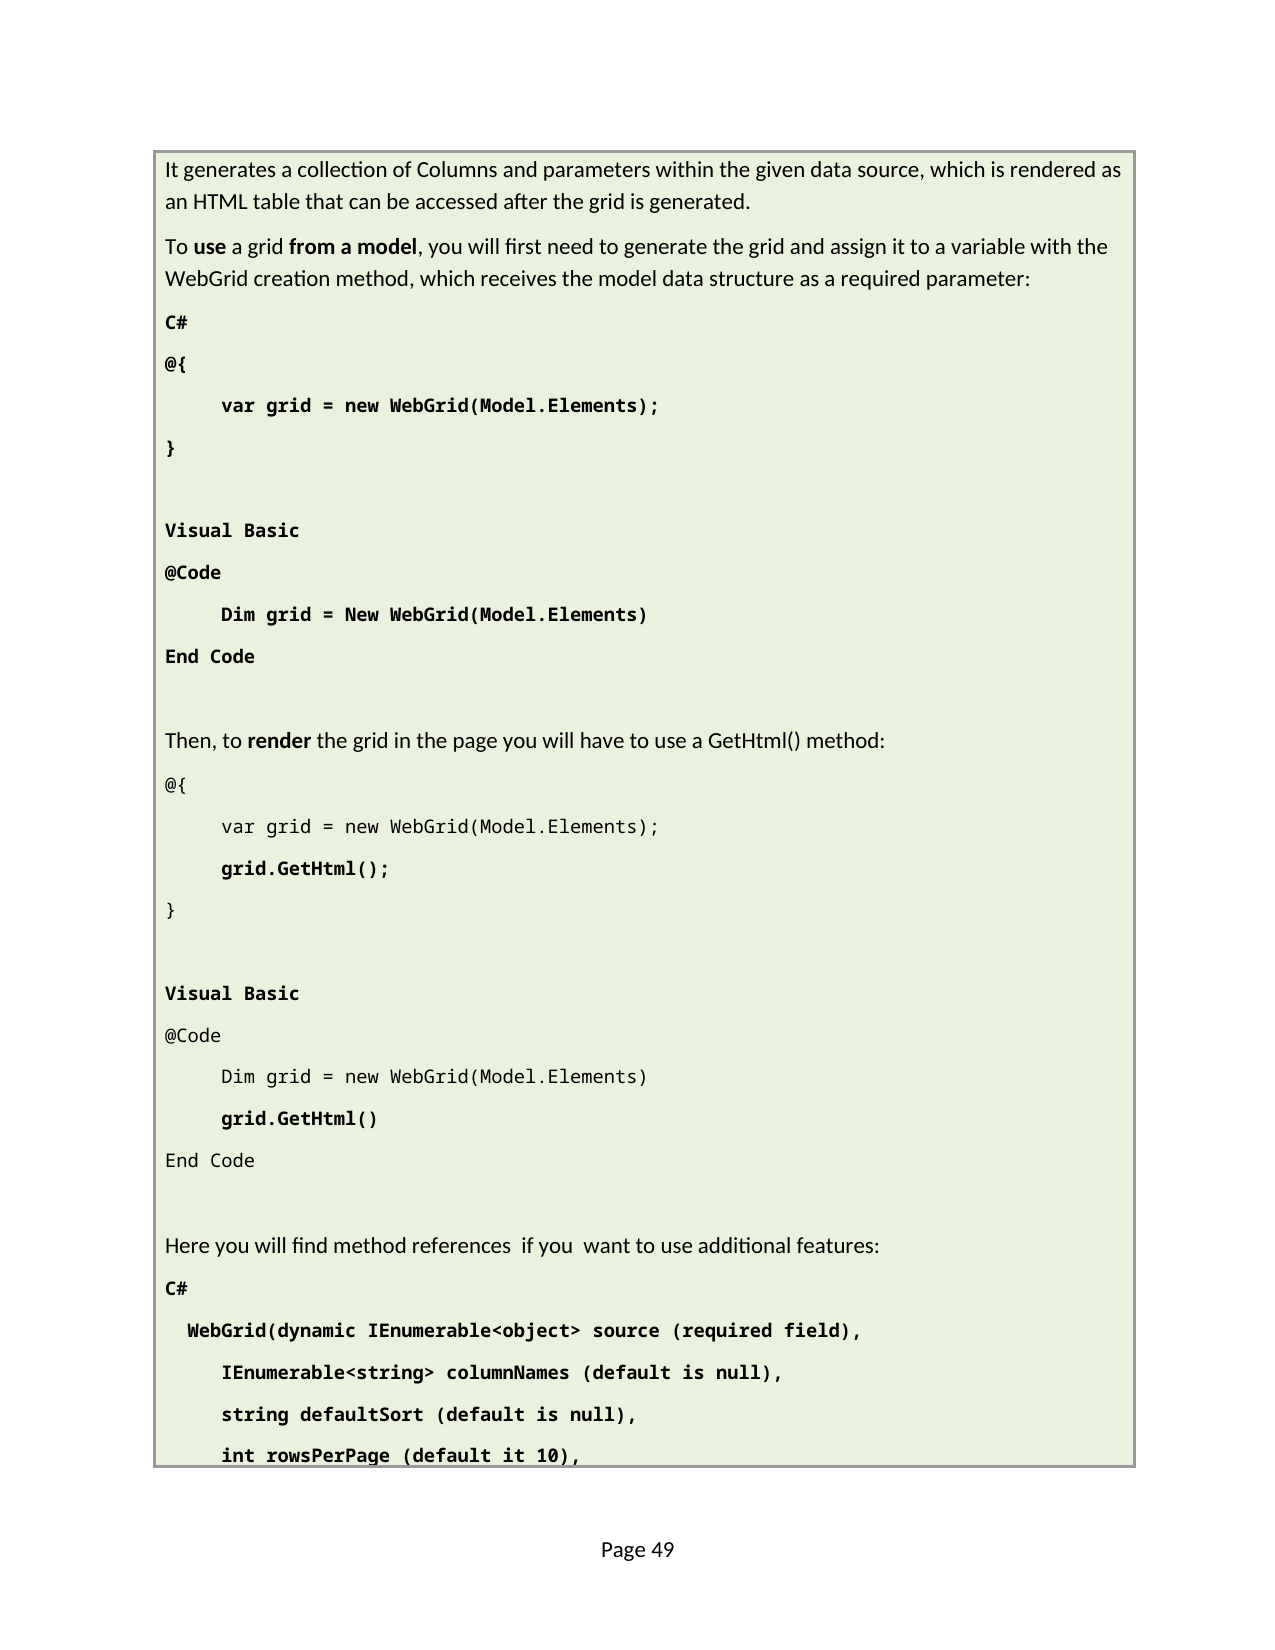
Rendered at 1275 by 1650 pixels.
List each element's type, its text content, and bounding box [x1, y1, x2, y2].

text Visual Basic [156, 513, 1133, 543]
text Here you will find method references if you want to use additional features: [156, 1226, 1133, 1259]
text @{ [156, 346, 1133, 376]
text Dim grid = new WebGrid(Model.Elements) [156, 1058, 1133, 1089]
list To use a grid from a model, you will first need to generate the grid and assign it to a variable with the WebGrid creation method, which receives the model data structure as a required parameter: [156, 227, 1133, 292]
text grid.GetHtml(); [156, 850, 1133, 880]
text End Code [156, 1142, 1133, 1173]
text End Code [156, 638, 1133, 669]
text WebGrid(dynamic IEnumerable<object> source (required field), [156, 1312, 1133, 1343]
text var grid = new WebGrid(Model.Elements); [156, 387, 1133, 418]
list C# [156, 304, 1133, 334]
text Dim grid = New WebGrid(Model.Elements) [156, 596, 1133, 627]
text C# [156, 1270, 1133, 1301]
text IEnumerable<string> columnNames (default is null), [156, 1354, 1133, 1384]
text @{ [156, 766, 1133, 797]
text int rowsPerPage (default it 10), [156, 1437, 1133, 1465]
text var grid = new WebGrid(Model.Elements); [156, 808, 1133, 839]
text grid.GetHtml() [156, 1100, 1133, 1131]
text string defaultSort (default is null), [156, 1396, 1133, 1426]
text Then, to render the grid in the page you will have to use a GetHtml() method: [156, 721, 1133, 755]
text @Code [156, 554, 1133, 585]
text } [156, 429, 1133, 460]
text } [156, 891, 1133, 922]
text Visual Basic [156, 975, 1133, 1006]
text It generates a collection of Columns and parameters within the given data source, which is rendered as an HTML table that can be accessed after the grid is generated. [156, 153, 1133, 215]
text @Code [156, 1017, 1133, 1047]
